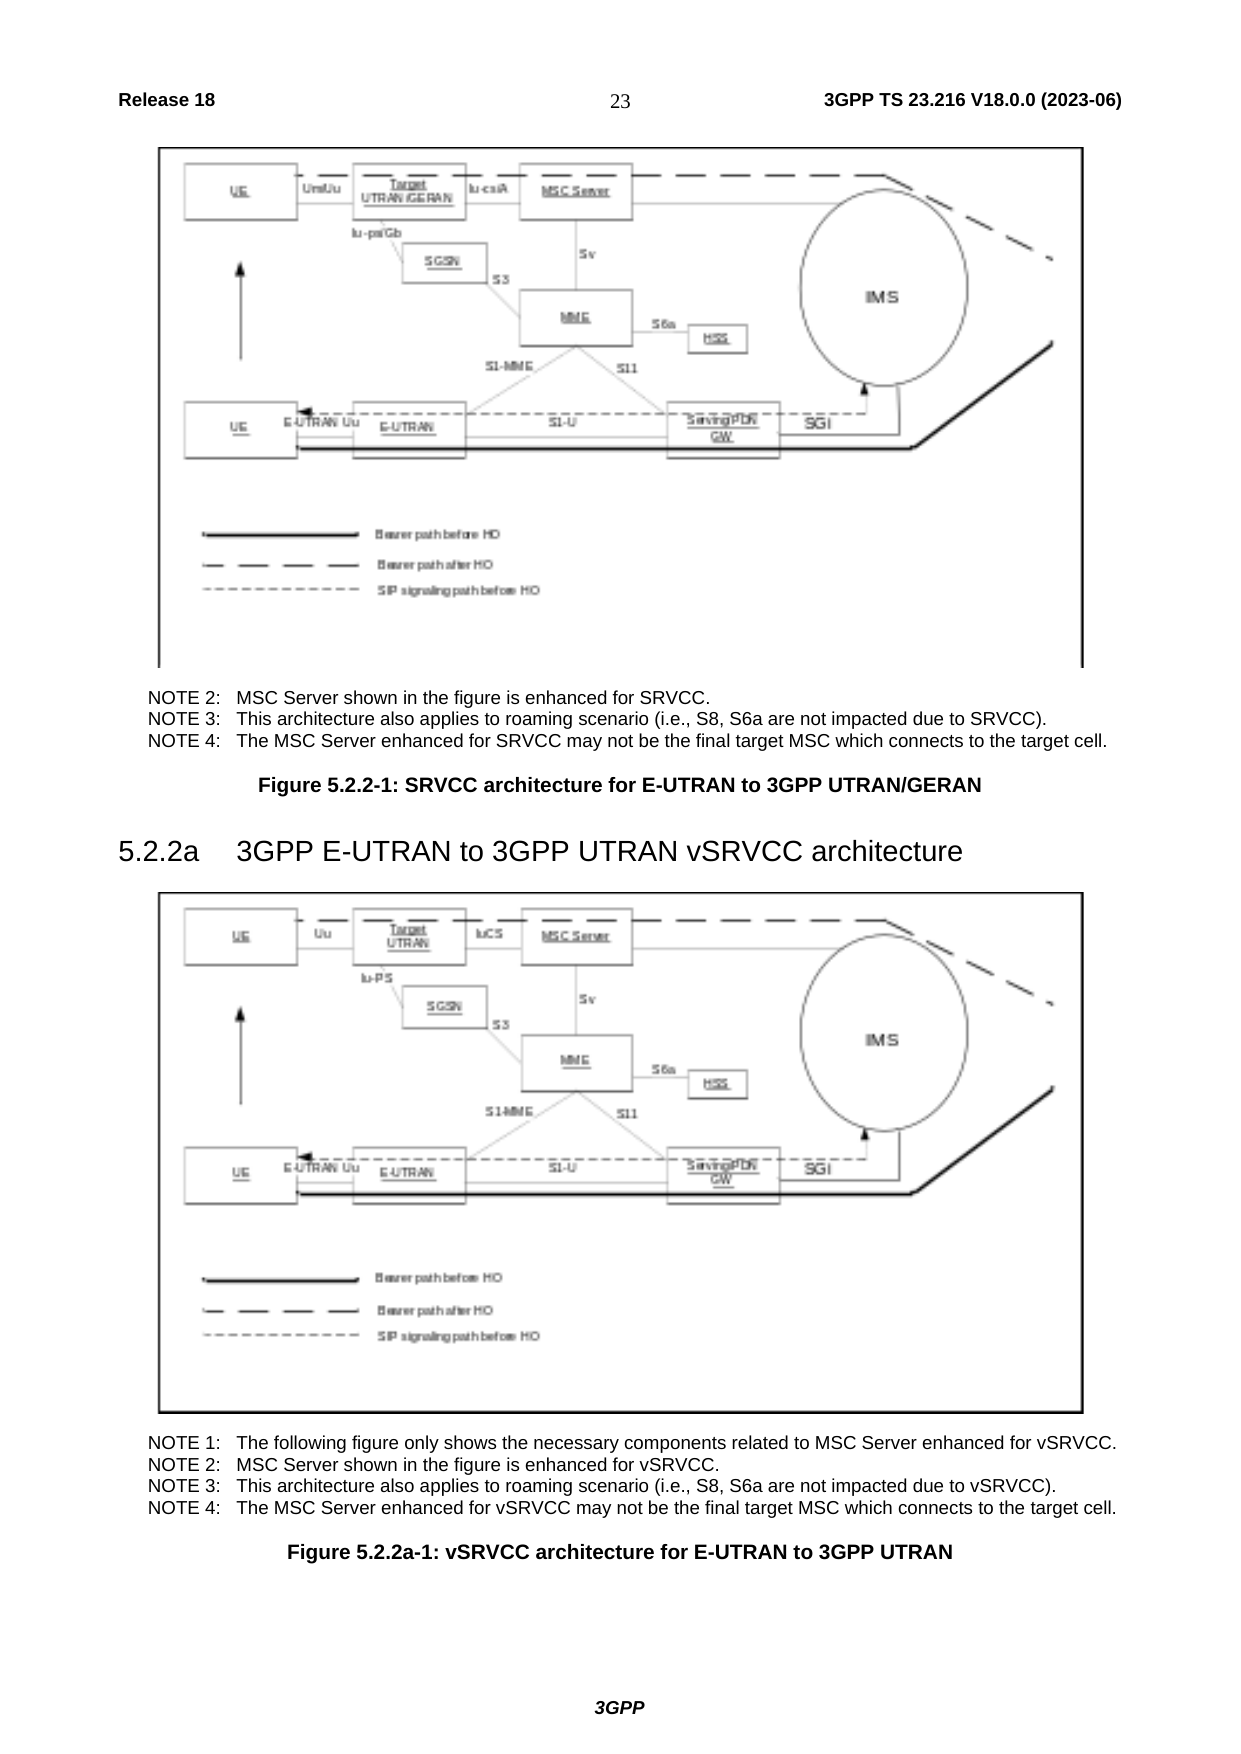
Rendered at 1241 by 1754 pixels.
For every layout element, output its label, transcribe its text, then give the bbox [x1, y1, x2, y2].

subtitle 5.2.2a 3GPP E-UTRAN to 3GPP UTRAN vSRVCC architecture [118, 834, 1122, 868]
text NOTE 3: This architecture also applies to roaming scenario (i.e., S8, S6a are not impacted due to vSRVCC). [148, 1475, 1122, 1497]
text NOTE 2: MSC Server shown in the figure is enhanced for SRVCC. [148, 687, 1122, 708]
text NOTE 2: MSC Server shown in the figure is enhanced for vSRVCC. [148, 1454, 1122, 1475]
text NOTE 1: The following figure only shows the necessary components related to MSC Server enhanced for vSRVCC. [148, 1432, 1122, 1454]
text Figure 5.2.2a-1: vSRVCC architecture for E-UTRAN to 3GPP UTRAN [118, 1540, 1122, 1564]
text Figure 5.2.2-1: SRVCC architecture for E-UTRAN to 3GPP UTRAN/GERAN [118, 773, 1122, 797]
text NOTE 4: The MSC Server enhanced for vSRVCC may not be the final target MSC which connects to the target cell. [148, 1497, 1122, 1518]
text NOTE 3: This architecture also applies to roaming scenario (i.e., S8, S6a are not impacted due to SRVCC). [148, 708, 1122, 730]
text NOTE 4: The MSC Server enhanced for SRVCC may not be the final target MSC which connects to the target cell. [148, 730, 1122, 751]
